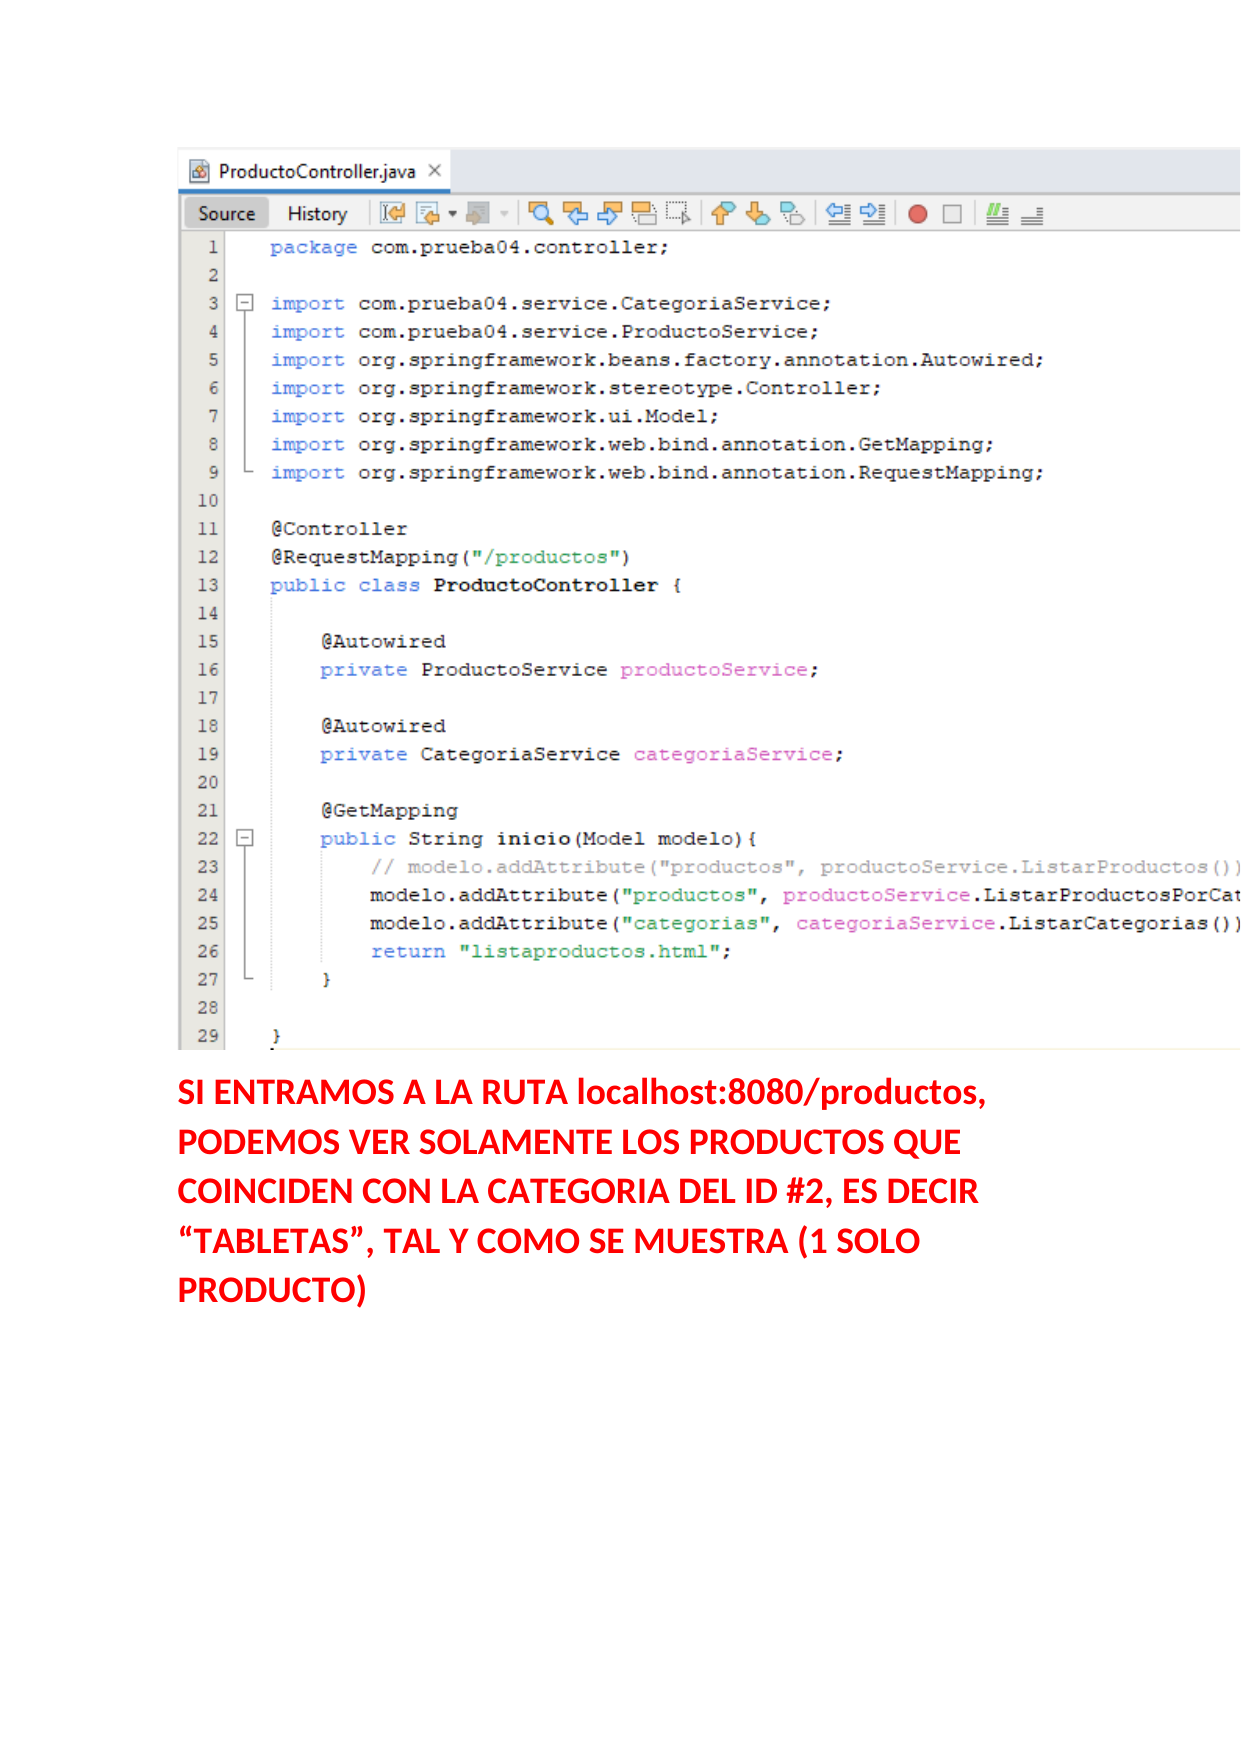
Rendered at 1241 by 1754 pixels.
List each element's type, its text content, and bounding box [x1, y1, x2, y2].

text SI ENTRAMOS A LA RUTA localhost:8080/productos, PODEMOS VER SOLAMENTE LOS PRODUCTOS QUE COINCIDEN CON LA CATEGORIA DEL ID #2, ES DECIR “TABLETAS”, TAL Y COMO SE MUESTRA (1 SOLO PRODUCTO) [177, 1068, 1063, 1312]
picture [177, 147, 1241, 1050]
